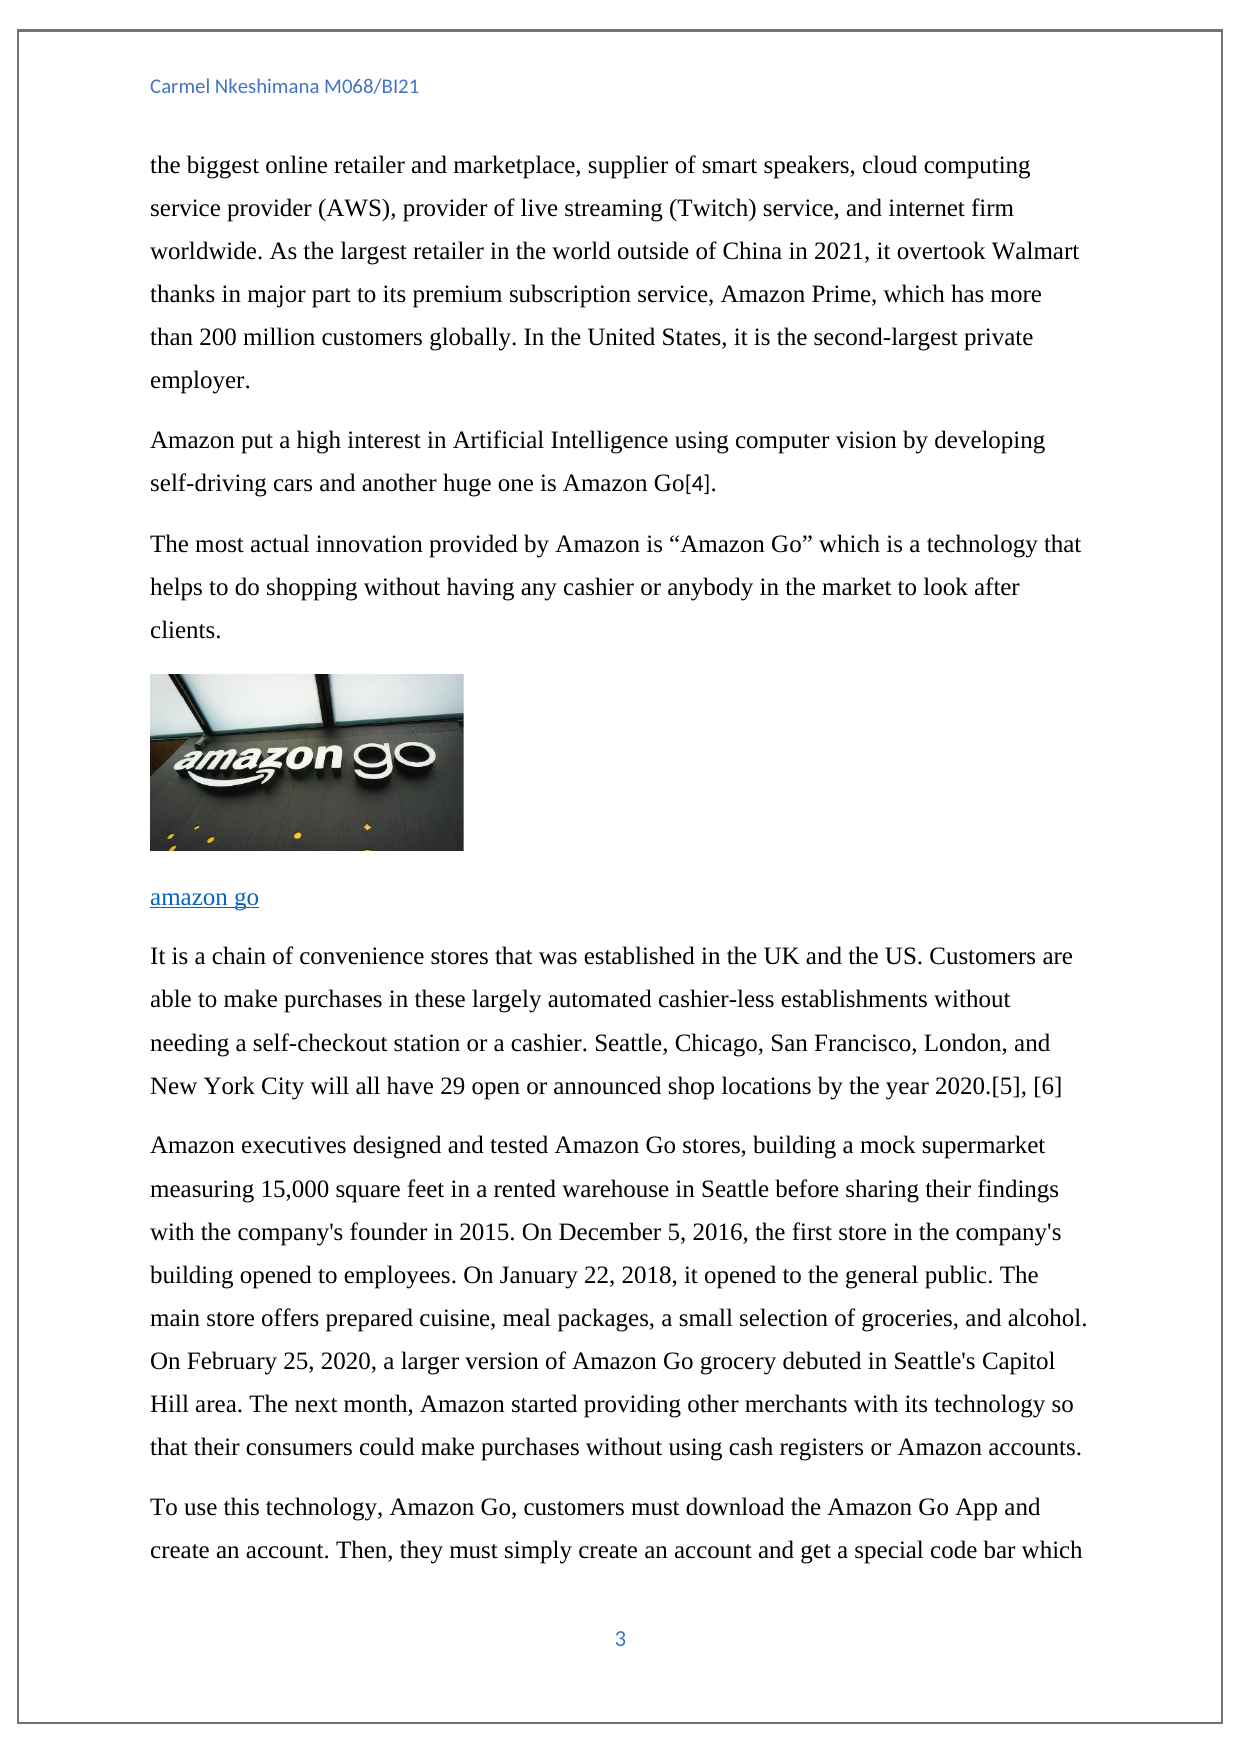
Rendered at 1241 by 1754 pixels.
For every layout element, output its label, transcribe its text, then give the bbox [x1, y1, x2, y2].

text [150, 1492, 1090, 1564]
text It is a chain of convenience stores that was established in the UK and the US. Customers are able to make purchases in these largely automated cashier-less establishments without needing a self-checkout station or a cashier. Seattle, Chicago, San Francisco, London, and New York City will all have 29 open or announced shop locations by the year 2020. [150, 941, 1090, 1099]
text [150, 150, 1090, 394]
text Amazon put a high interest in Artificial Intelligence using computer vision by developing self-driving cars and another huge one is Amazon Go. [150, 425, 1090, 498]
text amazon go [150, 882, 1090, 910]
text The most actual innovation provided by Amazon is “Amazon Go” which is a technology that helps to do shopping without having any cashier or anybody in the market to look after clients. [150, 529, 1090, 644]
picture [150, 674, 464, 851]
text Amazon executives designed and tested Amazon Go stores, building a mock supermarket measuring 15,000 square feet in a rented warehouse in Seattle before sharing their findings with the company's founder in 2015. On December 5, 2016, the first store in the company's building opened to employees. On January 22, 2018, it opened to the general public. The main store offers prepared cuisine, meal packages, a small selection of groceries, and alcohol. On February 25, 2020, a larger version of Amazon Go grocery debuted in Seattle's Capitol Hill area. The next month, Amazon started providing other merchants with its technology so that their consumers could make purchases without using cash registers or Amazon accounts. [150, 1131, 1090, 1461]
